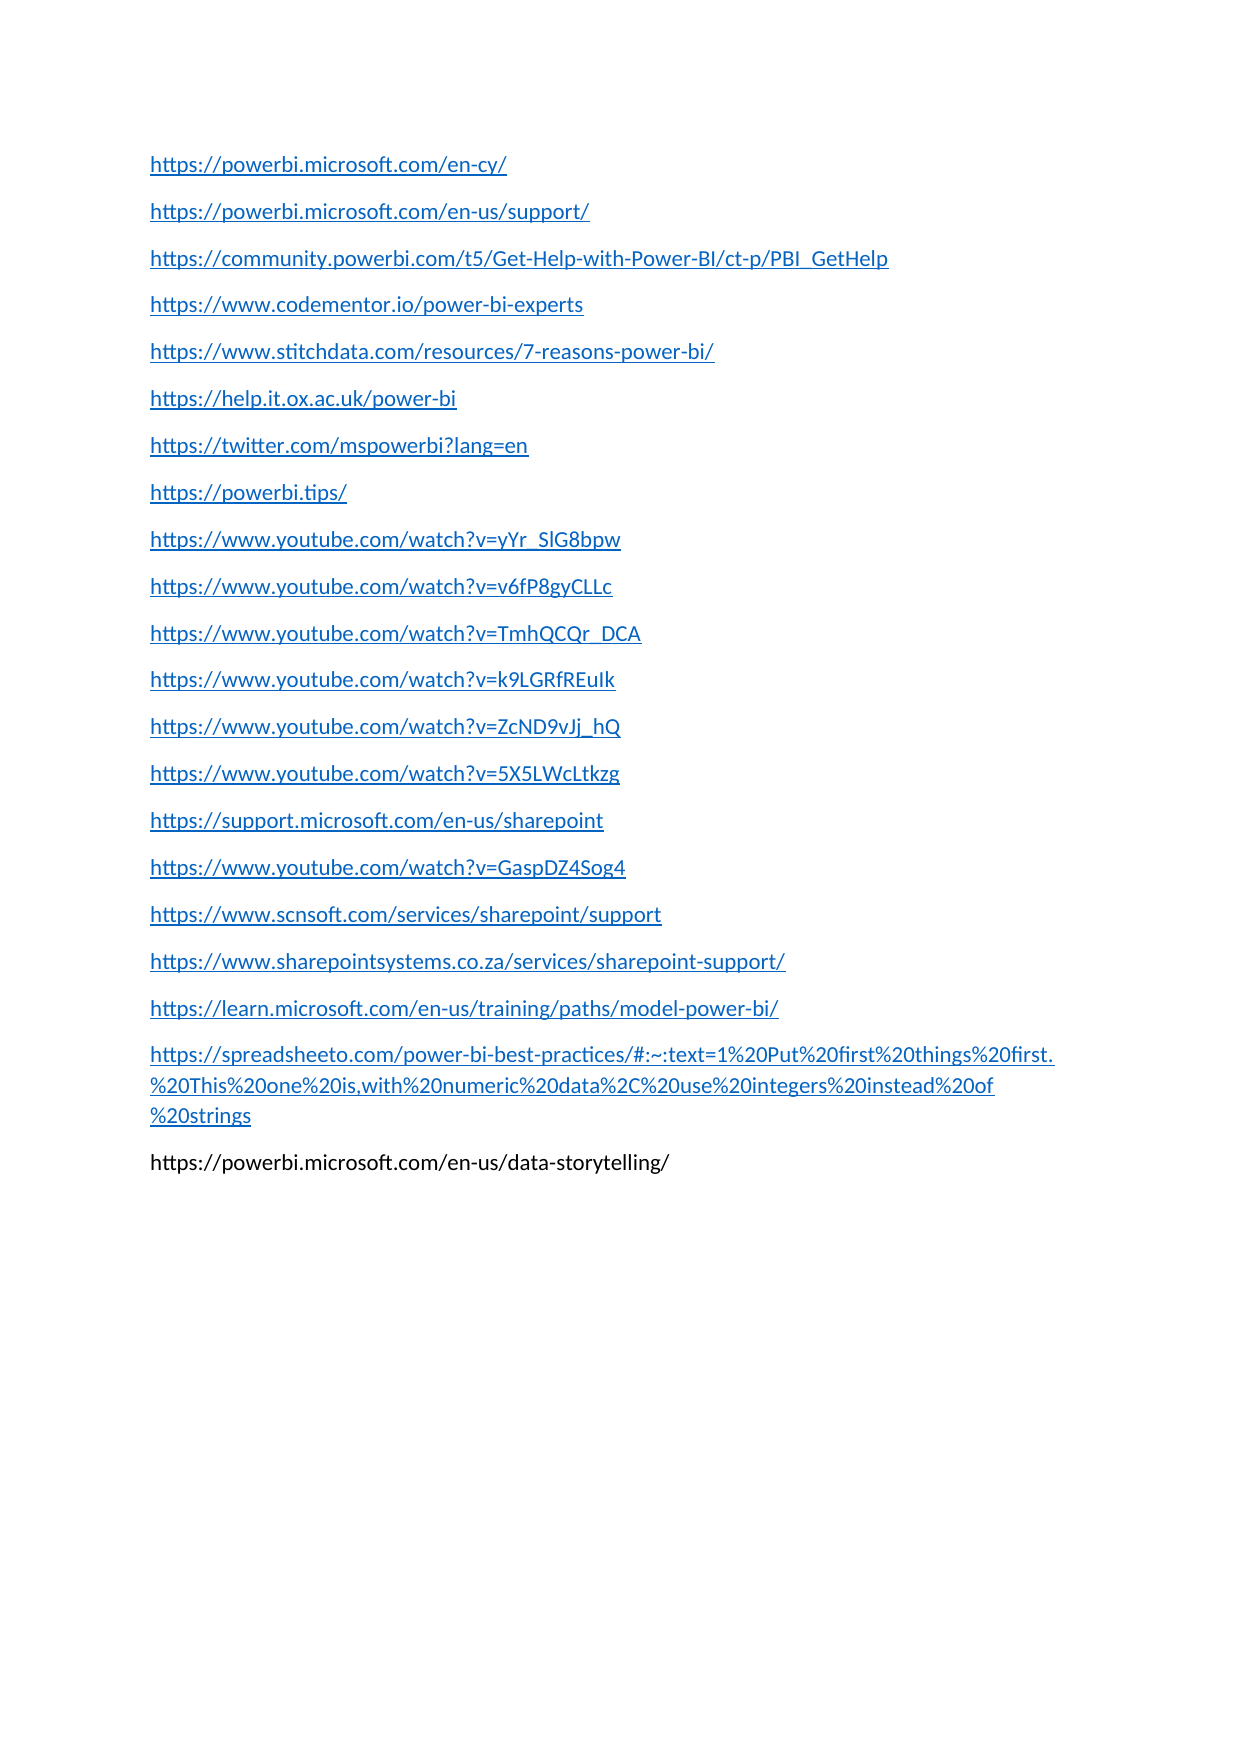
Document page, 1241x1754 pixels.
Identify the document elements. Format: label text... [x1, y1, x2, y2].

text https://twitter.com/mspowerbi?lang=en [150, 431, 1090, 459]
text https://spreadsheeto.com/power-bi-best-practices/#:~:text=1%20Put%20first%20things%20first.%20This%20one%20is,with%20numeric%20data%2C%20use%20integers%20instead%20of%20strings [150, 1041, 1090, 1129]
text https://www.stitchdata.com/resources/7-reasons-power-bi/ [150, 337, 1090, 366]
text https://powerbi.tips/ [150, 478, 1090, 506]
text https://www.youtube.com/watch?v=TmhQCQr_DCA [150, 619, 1090, 647]
text https://powerbi.microsoft.com/en-us/support/ [150, 197, 1090, 225]
text https://www.youtube.com/watch?v=yYr_SlG8bpw [150, 525, 1090, 553]
text https://www.youtube.com/watch?v=GaspDZ4Sog4 [150, 853, 1090, 881]
text https://community.powerbi.com/t5/Get-Help-with-Power-BI/ct-p/PBI_GetHelp [150, 244, 1090, 272]
text https://powerbi.microsoft.com/en-cy/ [150, 150, 1090, 178]
text https://www.youtube.com/watch?v=5X5LWcLtkzg [150, 759, 1090, 787]
text https://www.youtube.com/watch?v=ZcND9vJj_hQ [150, 712, 1090, 741]
text https://powerbi.microsoft.com/en-us/data-storytelling/ [150, 1148, 1090, 1176]
text https://www.youtube.com/watch?v=v6fP8gyCLLc [150, 572, 1090, 600]
text https://learn.microsoft.com/en-us/training/paths/model-power-bi/ [150, 994, 1090, 1022]
text https://www.scnsoft.com/services/sharepoint/support [150, 900, 1090, 928]
text https://www.sharepointsystems.co.za/services/sharepoint-support/ [150, 947, 1090, 975]
text https://support.microsoft.com/en-us/sharepoint [150, 806, 1090, 834]
text https://help.it.ox.ac.uk/power-bi [150, 384, 1090, 412]
text https://www.codementor.io/power-bi-experts [150, 291, 1090, 319]
text https://www.youtube.com/watch?v=k9LGRfREuIk [150, 666, 1090, 694]
